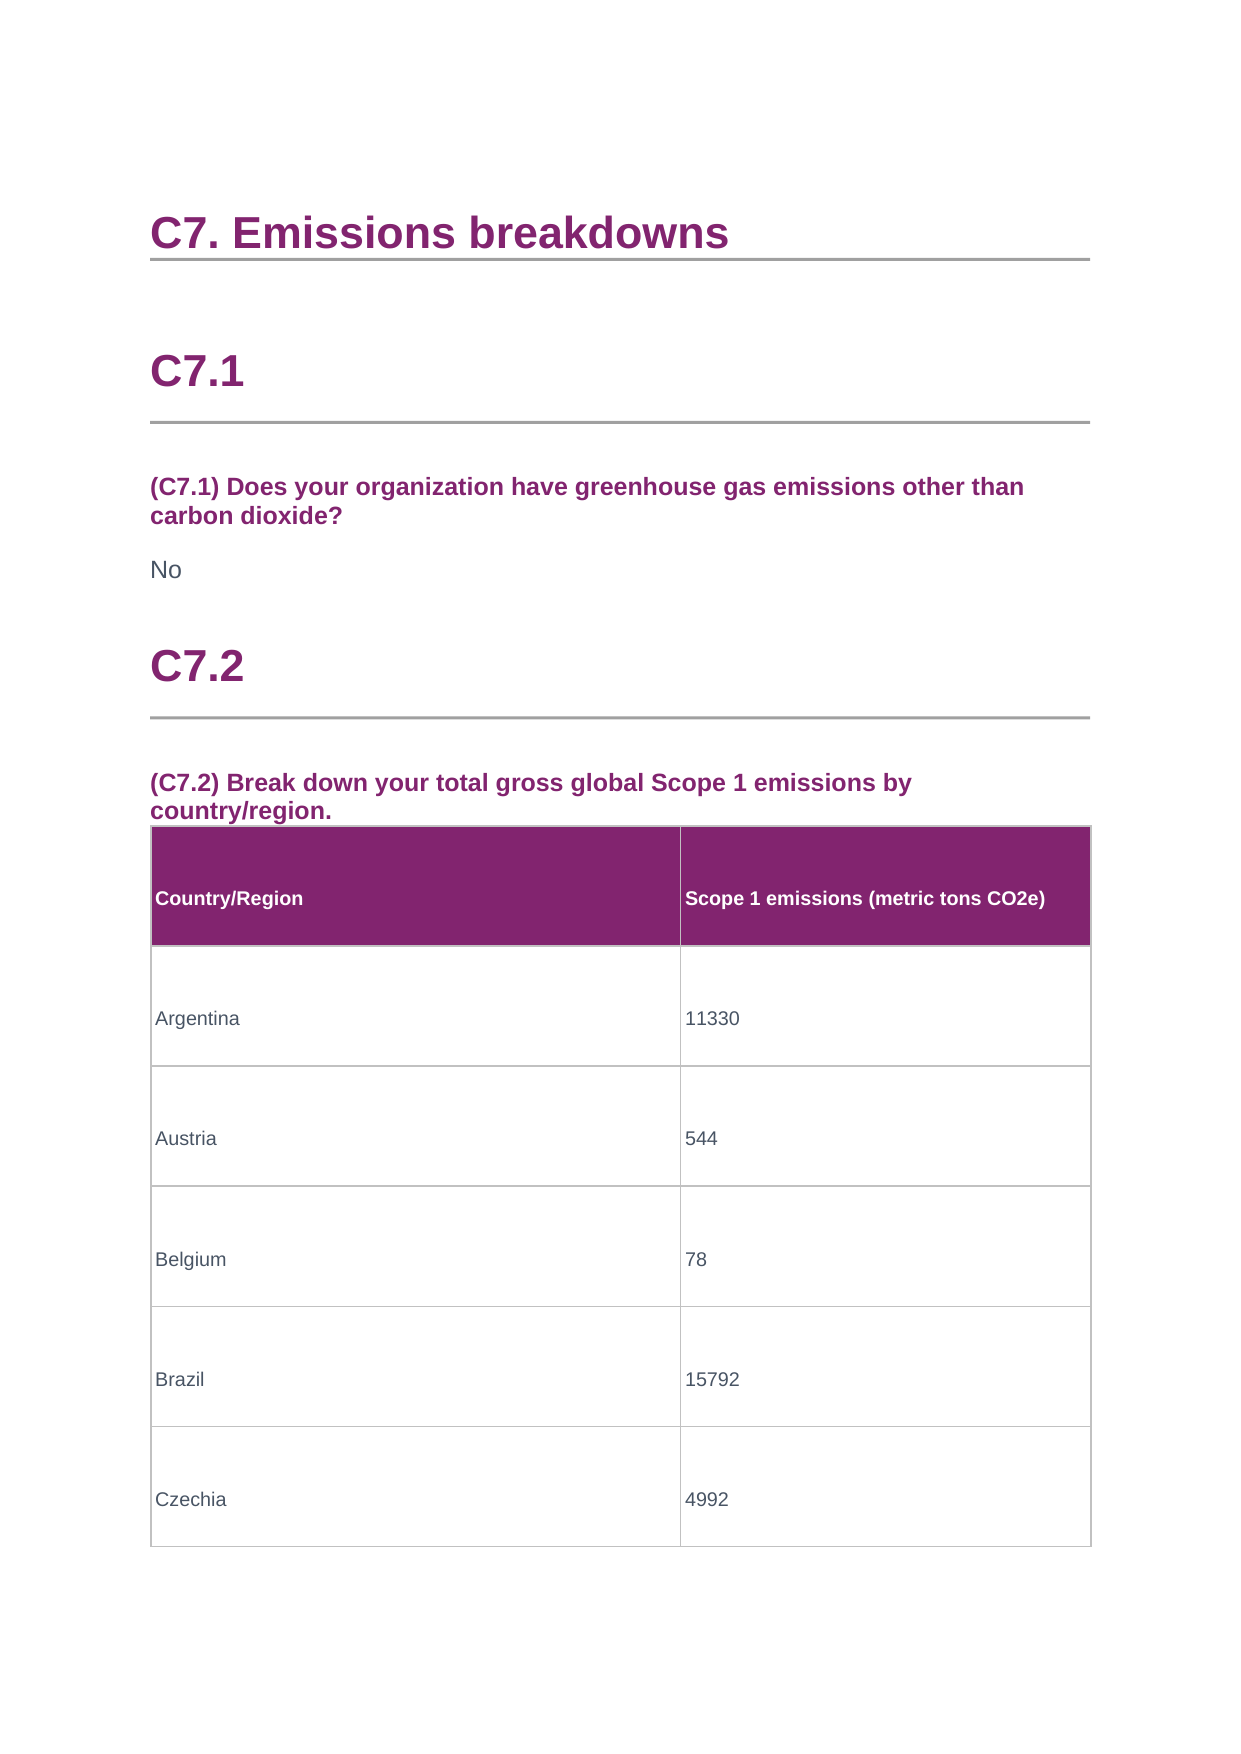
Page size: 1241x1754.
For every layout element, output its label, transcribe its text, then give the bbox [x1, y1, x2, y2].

subtitle C7. Emissions breakdowns [150, 150, 1090, 257]
table_cell Belgium [152, 1187, 680, 1306]
table_cell Czechia [152, 1427, 680, 1546]
table_cell Argentina [152, 947, 680, 1065]
table_cell 11330 [681, 947, 1090, 1065]
text No [150, 555, 1090, 583]
table_cell 4992 [681, 1427, 1090, 1546]
subtitle C7.1 [150, 288, 1090, 396]
table_cell Austria [152, 1067, 680, 1185]
subtitle C7.2 [150, 583, 1090, 691]
table_cell 78 [681, 1187, 1090, 1306]
table_header Scope 1 emissions (metric tons CO2e) [681, 827, 1090, 945]
table_cell Brazil [152, 1307, 680, 1426]
subtitle (C7.2) Break down your total gross global Scope 1 emissions by country/region. [150, 768, 1090, 825]
table_cell 544 [681, 1067, 1090, 1185]
table_header Country/Region [152, 827, 680, 945]
table_cell 15792 [681, 1307, 1090, 1426]
subtitle (C7.1) Does your organization have greenhouse gas emissions other than carbon dioxide? [150, 472, 1090, 530]
